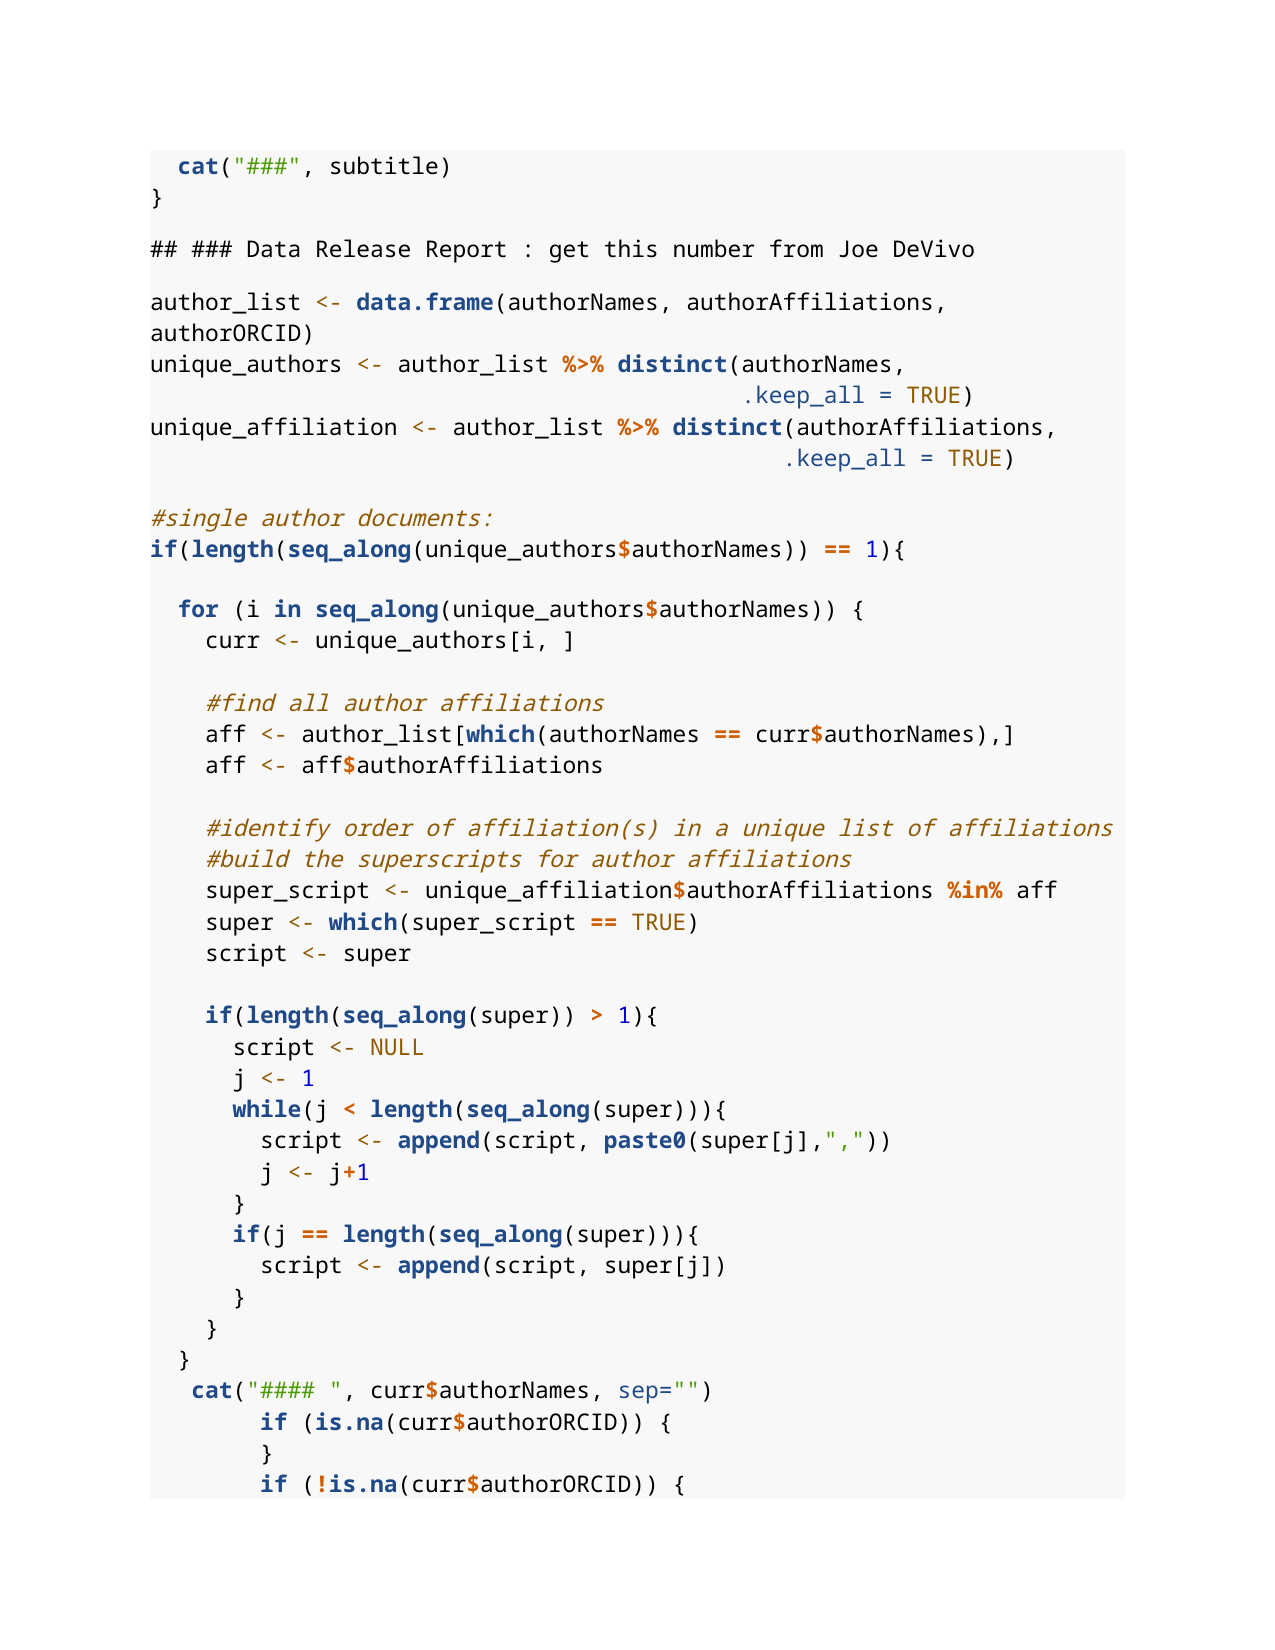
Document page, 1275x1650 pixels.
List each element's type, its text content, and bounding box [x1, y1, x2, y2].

text if (!is.null(reportNumber)) { subtitle <- paste0("Data Release Report ", reportNumber) cat("###", subtitle) } [164, 150, 1125, 212]
text ## ### Data Release Report : get this number from Joe DeVivo [150, 233, 1125, 264]
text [150, 285, 1125, 1499]
